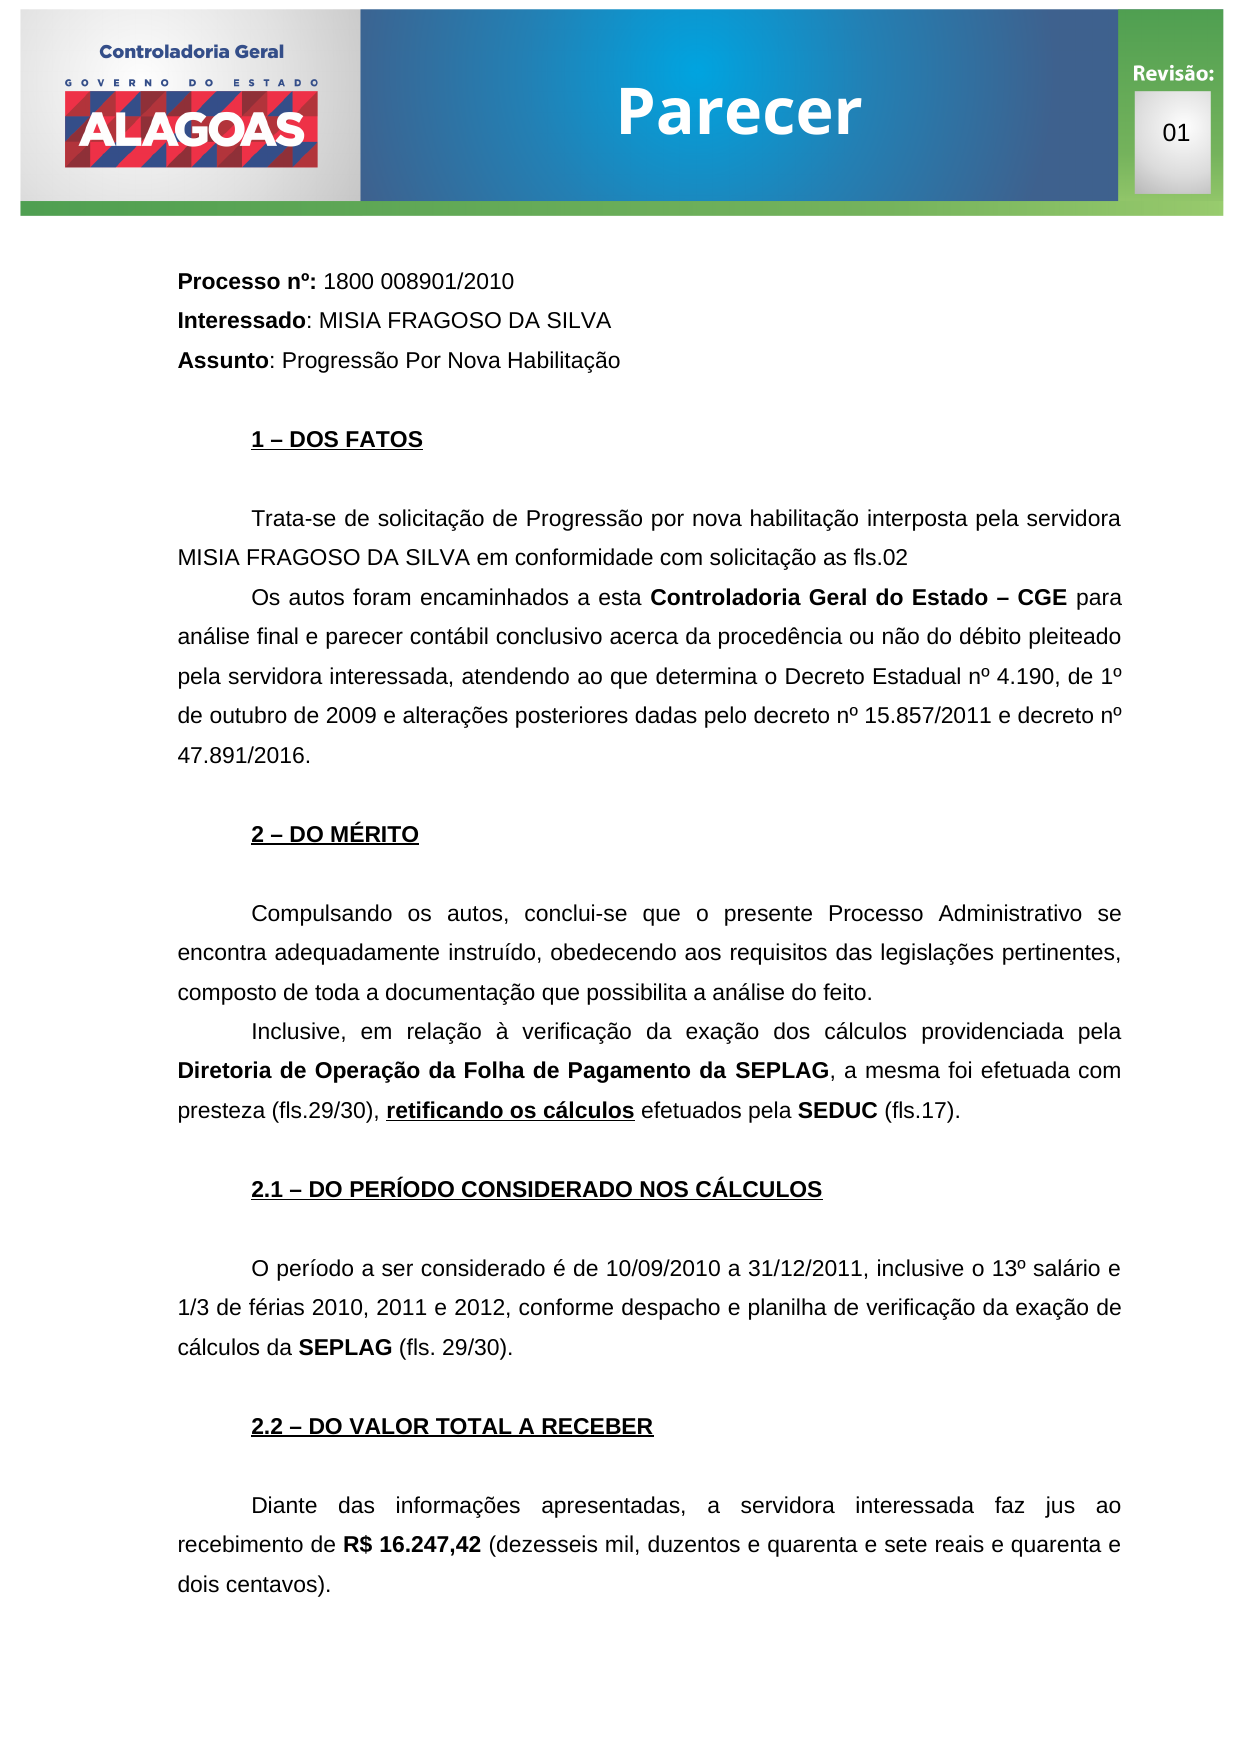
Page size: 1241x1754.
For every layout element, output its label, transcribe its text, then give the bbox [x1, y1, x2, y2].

text 2.1 – DO PERÍODO CONSIDERADO NOS CÁLCULOS [177, 1176, 1122, 1202]
text Inclusive, em relação à verificação da exação dos cálculos providenciada pela Diretoria de Operação da Folha de Pagamento da SEPLAG, a mesma foi efetuada com presteza (fls.29/30), retificando os cálculos efetuados pela SEDUC (fls.17). [177, 1018, 1122, 1123]
text 1 – DOS FATOS [177, 426, 1122, 452]
text O período a ser considerado é de 10/09/2010 a 31/12/2011, inclusive o 13º salário e 1/3 de férias 2010, 2011 e 2012, conforme despacho e planilha de verificação da exação de cálculos da SEPLAG (fls. 29/30). [177, 1255, 1122, 1360]
text Compulsando os autos, conclui-se que o presente Processo Administrativo se encontra adequadamente instruído, obedecendo aos requisitos das legislações pertinentes, composto de toda a documentação que possibilita a análise do feito. [177, 899, 1122, 1005]
text Trata-se de solicitação de Progressão por nova habilitação interposta pela servidora MISIA FRAGOSO DA SILVA em conformidade com solicitação as fls.02 [177, 505, 1122, 571]
text Os autos foram encaminhados a esta Controladoria Geral do Estado – CGE para análise final e parecer contábil conclusivo acerca da procedência ou não do débito pleiteado pela servidora interessada, atendendo ao que determina o Decreto Estadual nº 4.190, de 1º de outubro de 2009 e alterações posteriores dadas pelo decreto nº 15.857/2011 e decreto nº 47.891/2016. [177, 584, 1122, 768]
text Processo nº: 1800 008901/2010 [177, 268, 1122, 294]
picture [20, 9, 1224, 216]
text Diante das informações apresentadas, a servidora interessada faz jus ao recebimento de R$ 16.247,42 (dezesseis mil, duzentos e quarenta e sete reais e quarenta e dois centavos). [177, 1492, 1122, 1597]
text 2 – DO MÉRITO [177, 821, 1122, 847]
text Assunto: Progressão Por Nova Habilitação [177, 347, 1122, 373]
text 2.2 – DO VALOR TOTAL A RECEBER [177, 1413, 1122, 1439]
text Interessado: MISIA FRAGOSO DA SILVA [177, 307, 1122, 334]
